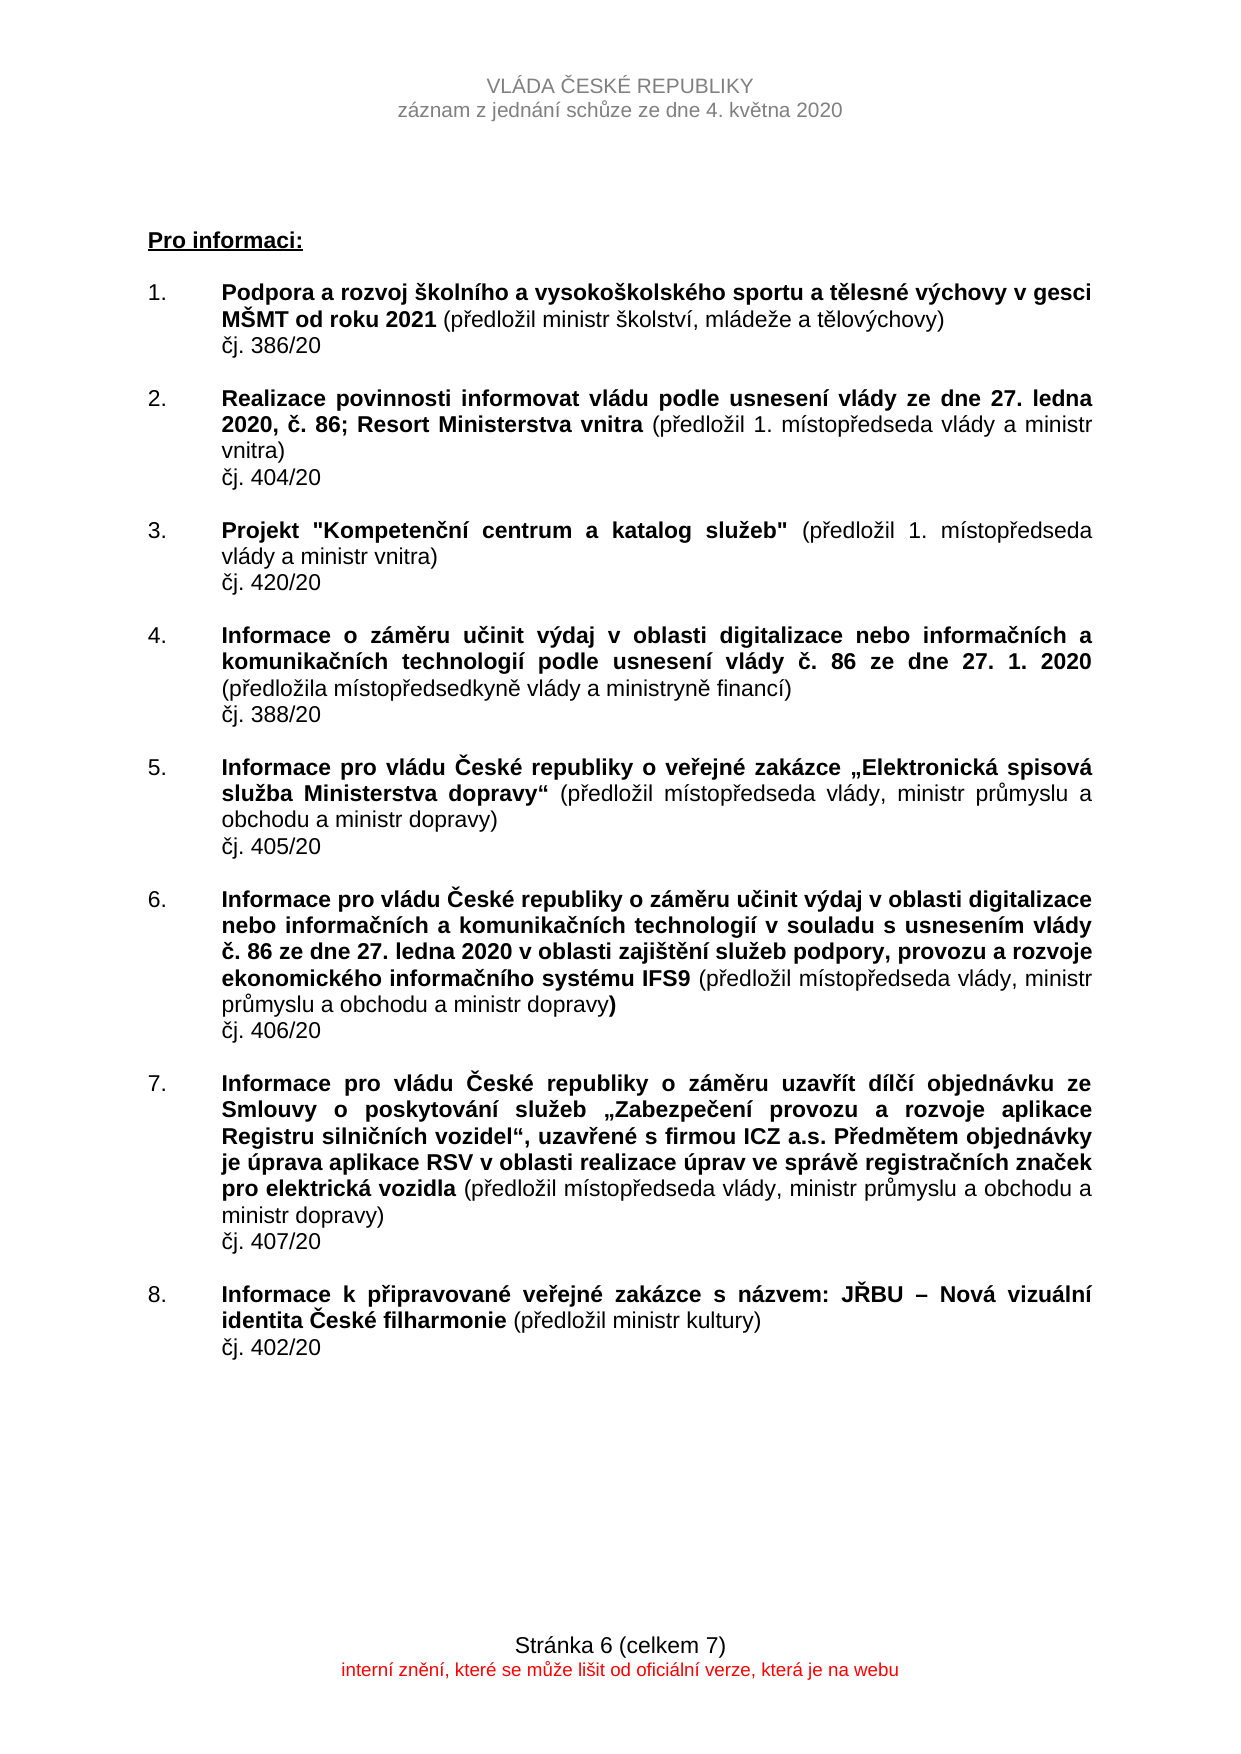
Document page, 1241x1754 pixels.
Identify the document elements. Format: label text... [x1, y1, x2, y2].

text 8. Informace k připravované veřejné zakázce s názvem: JŘBU – Nová vizuální identita České filharmonie (předložil ministr kultury) [148, 1281, 1093, 1333]
text čj. 402/20 [148, 1333, 1093, 1360]
text 5. Informace pro vládu České republiky o veřejné zakázce „Elektronická spisová služba Ministerstva dopravy“ (předložil místopředseda vlády, ministr průmyslu a obchodu a ministr dopravy) [148, 754, 1093, 833]
text čj. 406/20 [148, 1017, 1093, 1044]
text Pro informaci: [148, 227, 1093, 253]
text čj. 388/20 [148, 701, 1093, 727]
text 2. Realizace povinnosti informovat vládu podle usnesení vlády ze dne 27. ledna 2020, č. 86; Resort Ministerstva vnitra (předložil 1. místopředseda vlády a ministr vnitra) [148, 385, 1093, 464]
text 6. Informace pro vládu České republiky o záměru učinit výdaj v oblasti digitalizace nebo informačních a komunikačních technologií v souladu s usnesením vlády č. 86 ze dne 27. ledna 2020 v oblasti zajištění služeb podpory, provozu a rozvoje ekonomického informačního systému IFS9 (předložil místopředseda vlády, ministr průmyslu a obchodu a ministr dopravy) [148, 886, 1093, 1017]
text 4. Informace o záměru učinit výdaj v oblasti digitalizace nebo informačních a komunikačních technologií podle usnesení vlády č. 86 ze dne 27. 1. 2020 (předložila místopředsedkyně vlády a ministryně financí) [148, 622, 1093, 701]
text čj. 407/20 [148, 1228, 1093, 1254]
text 7. Informace pro vládu České republiky o záměru uzavřít dílčí objednávku ze Smlouvy o poskytování služeb „Zabezpečení provozu a rozvoje aplikace Registru silničních vozidel“, uzavřené s firmou ICZ a.s. Předmětem objednávky je úprava aplikace RSV v oblasti realizace úprav ve správě registračních značek pro elektrická vozidla (předložil místopředseda vlády, ministr průmyslu a obchodu a ministr dopravy) [148, 1070, 1093, 1228]
text čj. 404/20 [148, 464, 1093, 490]
text čj. 420/20 [148, 569, 1093, 596]
text čj. 405/20 [148, 833, 1093, 859]
text 1. Podpora a rozvoj školního a vysokoškolského sportu a tělesné výchovy v gesci MŠMT od roku 2021 (předložil ministr školství, mládeže a tělovýchovy) [148, 279, 1093, 332]
text čj. 386/20 [148, 332, 1093, 358]
text 3. Projekt "Kompetenční centrum a katalog služeb" (předložil 1. místopředseda vlády a ministr vnitra) [148, 517, 1093, 569]
